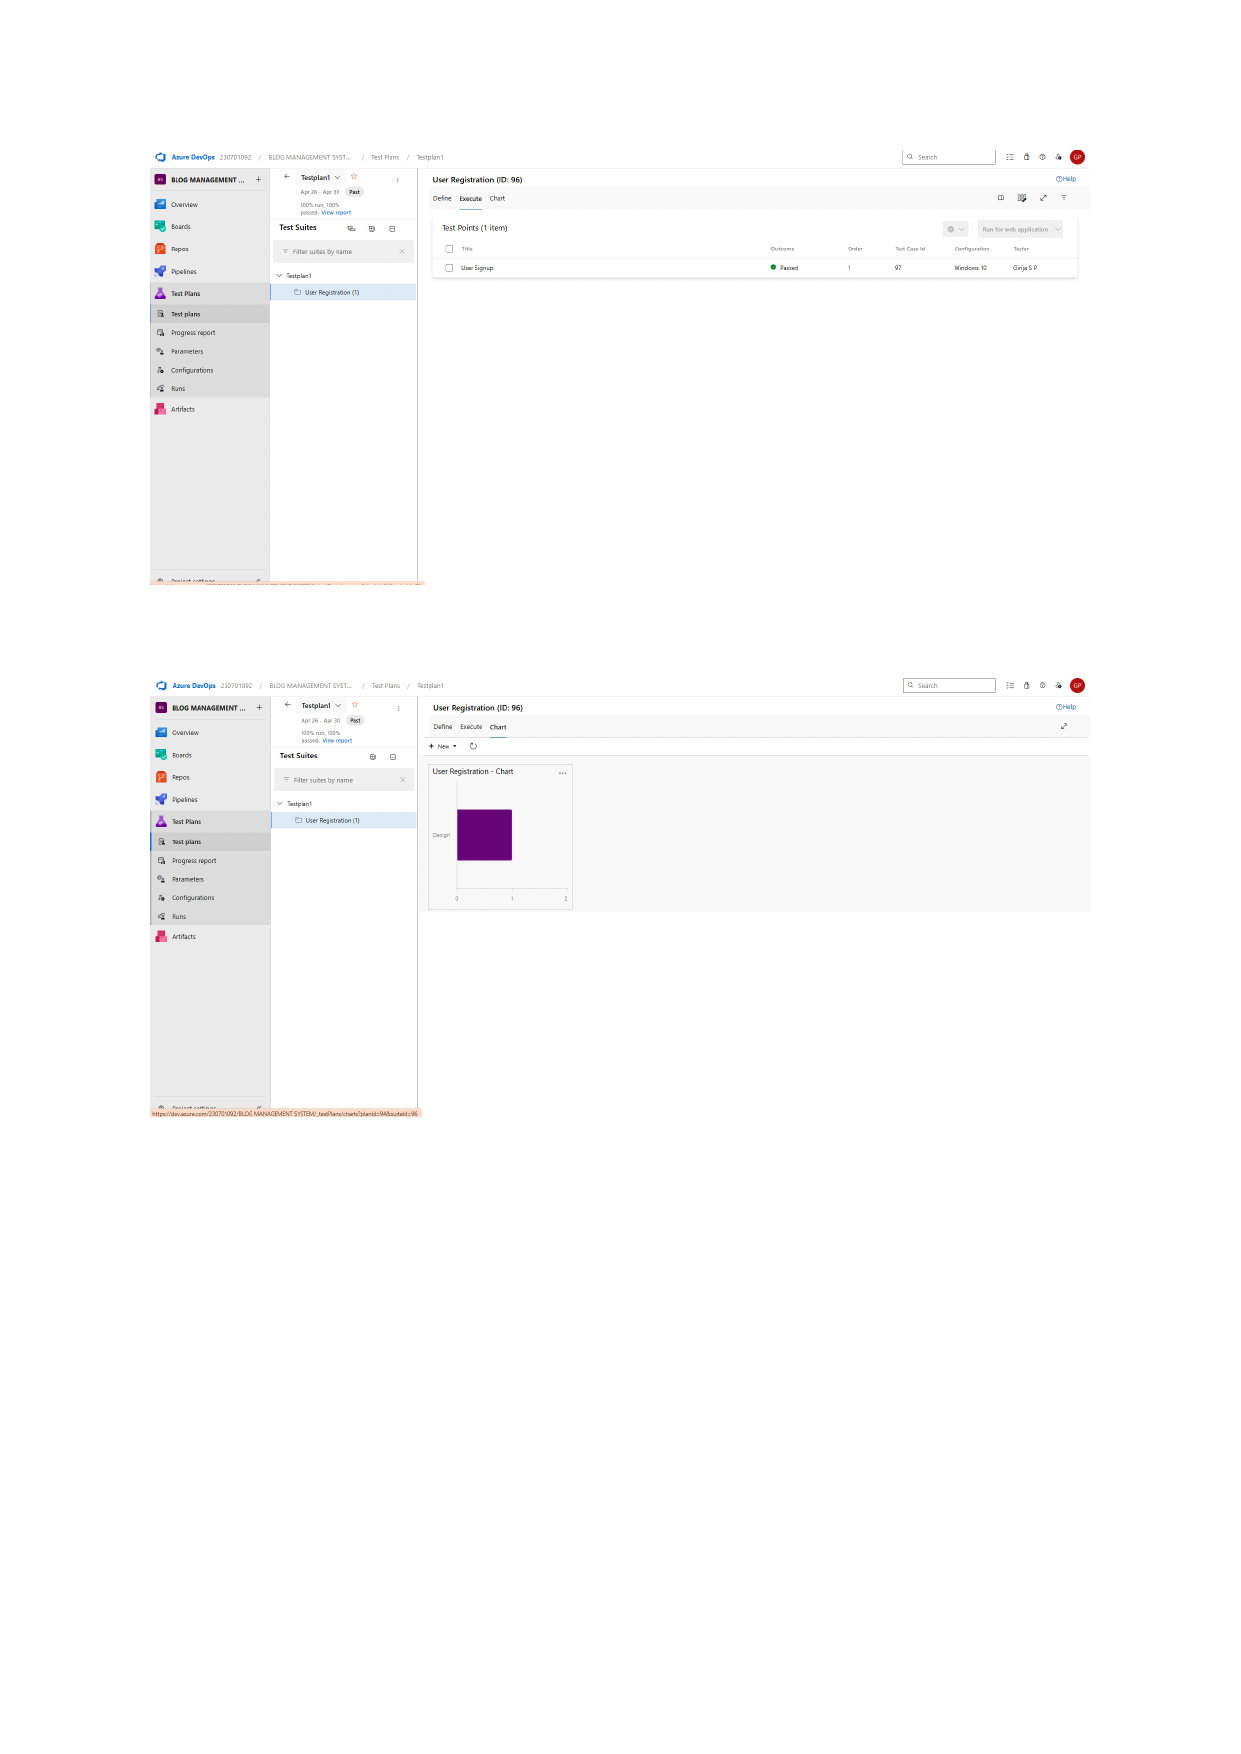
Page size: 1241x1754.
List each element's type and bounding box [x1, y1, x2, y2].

picture [150, 674, 1091, 1117]
picture [150, 150, 1091, 585]
